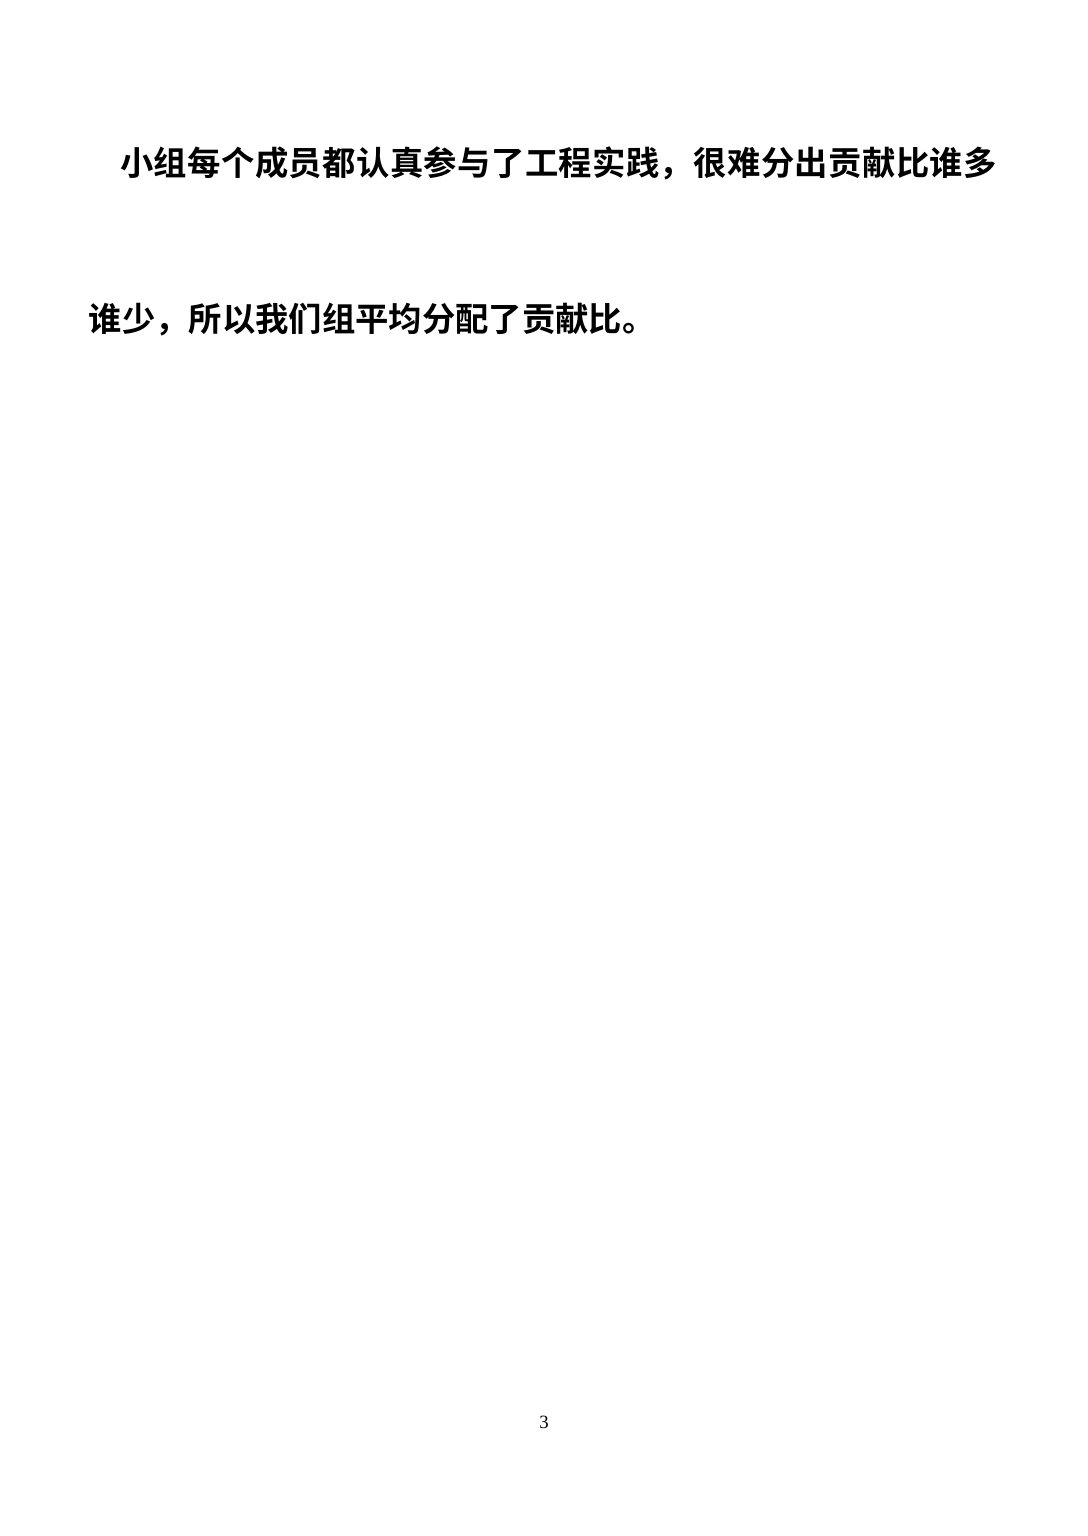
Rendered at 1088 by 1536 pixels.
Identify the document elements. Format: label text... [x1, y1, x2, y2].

subtitle 小组每个成员都认真参与了工程实践，很难分出贡献比谁多谁少，所以我们组平均分配了贡献比。 [89, 128, 999, 349]
